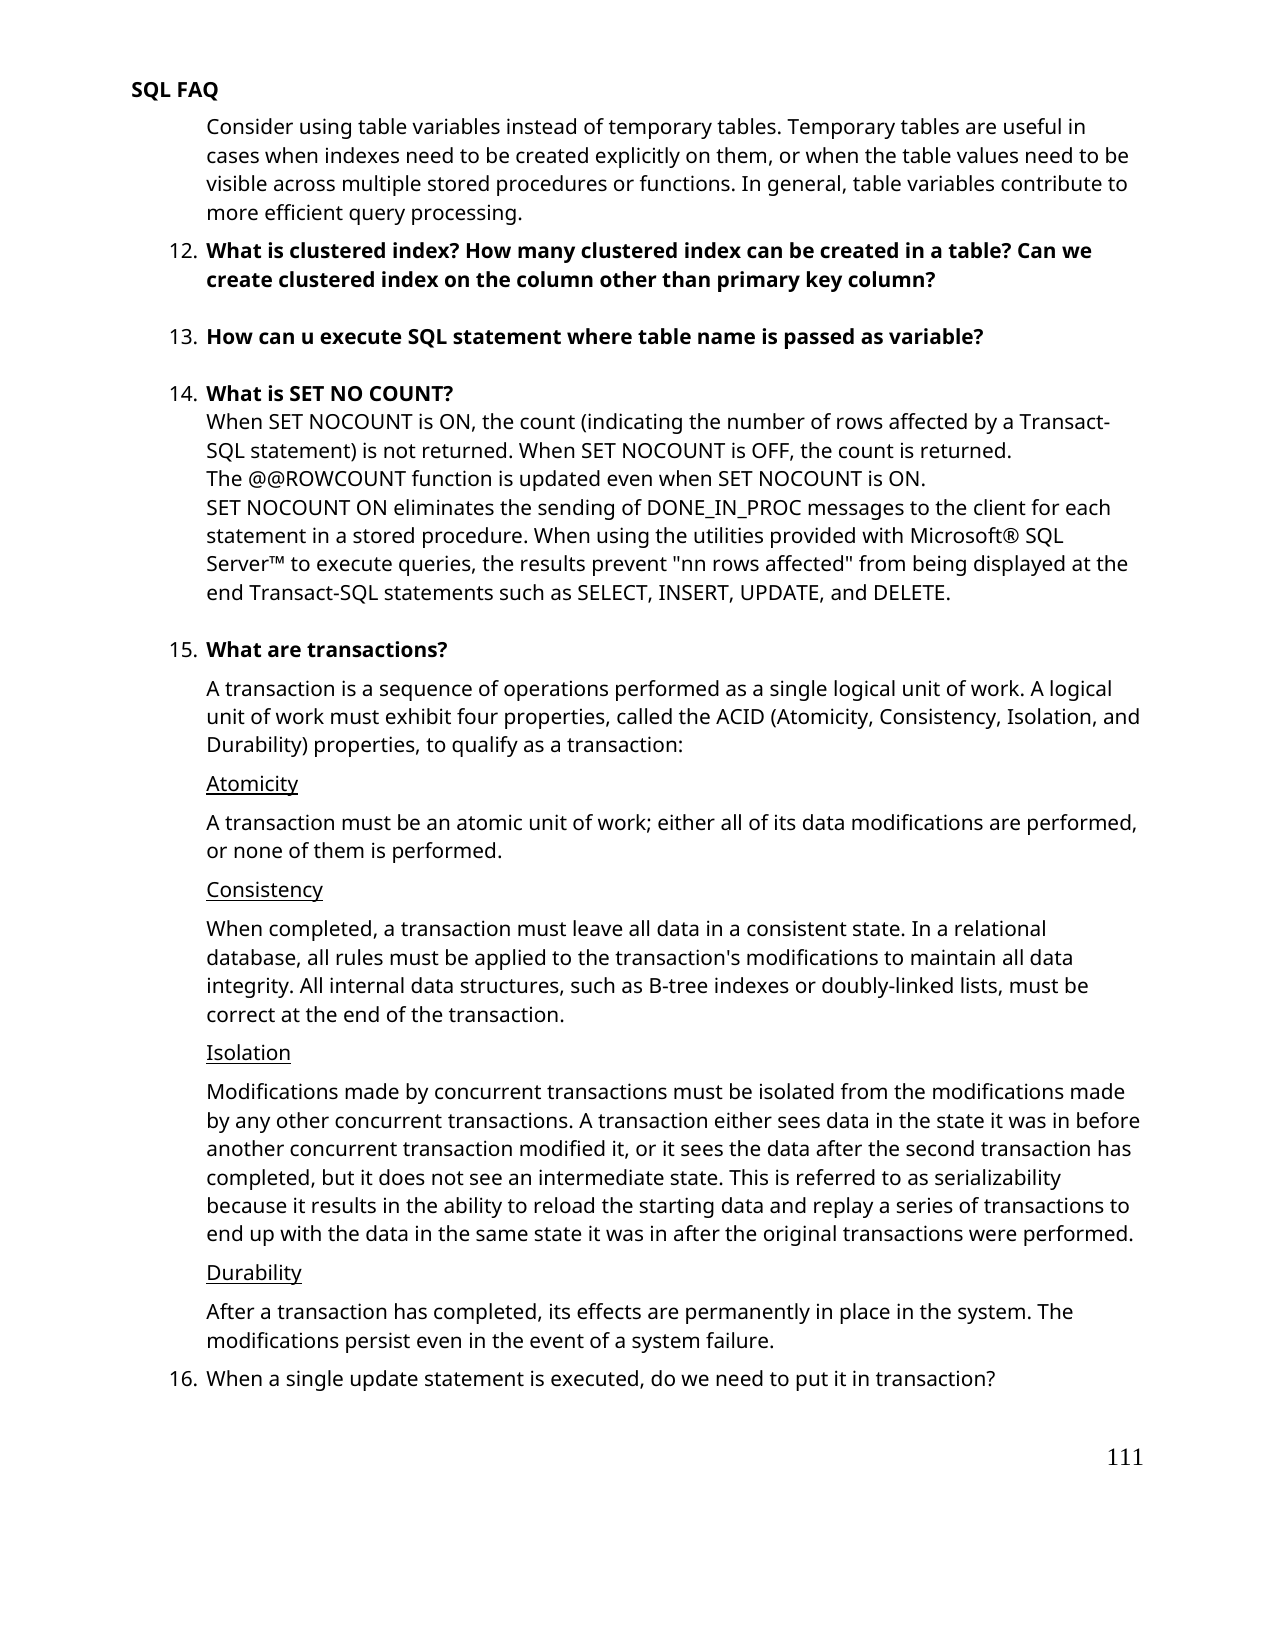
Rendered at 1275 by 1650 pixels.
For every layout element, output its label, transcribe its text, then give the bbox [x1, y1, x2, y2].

text When completed, a transaction must leave all data in a consistent state. In a relational database, all rules must be applied to the transaction's modifications to maintain all data integrity. All internal data structures, such as B-tree indexes or doubly-linked lists, must be correct at the end of the transaction. [206, 914, 1144, 1028]
list What are transactions? [169, 635, 1144, 663]
text Modifications made by concurrent transactions must be isolated from the modifications made by any other concurrent transactions. A transaction either sees data in the state it was in before another concurrent transaction modified it, or it sees the data after the second transaction has completed, but it does not see an intermediate state. This is referred to as serializability because it results in the ability to reload the starting data and replay a series of transactions to end up with the data in the same state it was in after the original transactions were performed. [206, 1077, 1144, 1248]
text Isolation [206, 1038, 1144, 1067]
text Consistency [206, 876, 1144, 904]
text A transaction is a sequence of operations performed as a single logical unit of work. A logical unit of work must exhibit four properties, called the ACID (Atomicity, Consistency, Isolation, and Durability) properties, to qualify as a transaction: [206, 674, 1144, 759]
list When a single update statement is executed, do we need to put it in transaction? [169, 1364, 1144, 1393]
text SET NOCOUNT ON eliminates the sending of DONE_IN_PROC messages to the client for each statement in a stored procedure. When using the utilities provided with Microsoft® SQL Server™ to execute queries, the results prevent "nn rows affected" from being displayed at the end Transact-SQL statements such as SELECT, INSERT, UPDATE, and DELETE. [206, 493, 1144, 606]
text The @@ROWCOUNT function is updated even when SET NOCOUNT is ON. [206, 464, 1144, 493]
list How can u execute SQL statement where table name is passed as variable? [169, 322, 1144, 350]
list What is SET NO COUNT? [169, 379, 1144, 407]
list What is clustered index? How many clustered index can be created in a table? Can we create clustered index on the column other than primary key column? [169, 237, 1144, 293]
text Atomicity [206, 769, 1144, 798]
text When SET NOCOUNT is ON, the count (indicating the number of rows affected by a Transact-SQL statement) is not returned. When SET NOCOUNT is OFF, the count is returned. [206, 407, 1144, 464]
text Consider using table variables instead of temporary tables. Temporary tables are useful in cases when indexes need to be created explicitly on them, or when the table values need to be visible across multiple stored procedures or functions. In general, table variables contribute to more efficient query processing. [206, 112, 1144, 226]
text After a transaction has completed, its effects are permanently in place in the system. The modifications persist even in the event of a system failure. [206, 1297, 1144, 1354]
text Durability [206, 1258, 1144, 1287]
text A transaction must be an atomic unit of work; either all of its data modifications are performed, or none of them is performed. [206, 808, 1144, 865]
